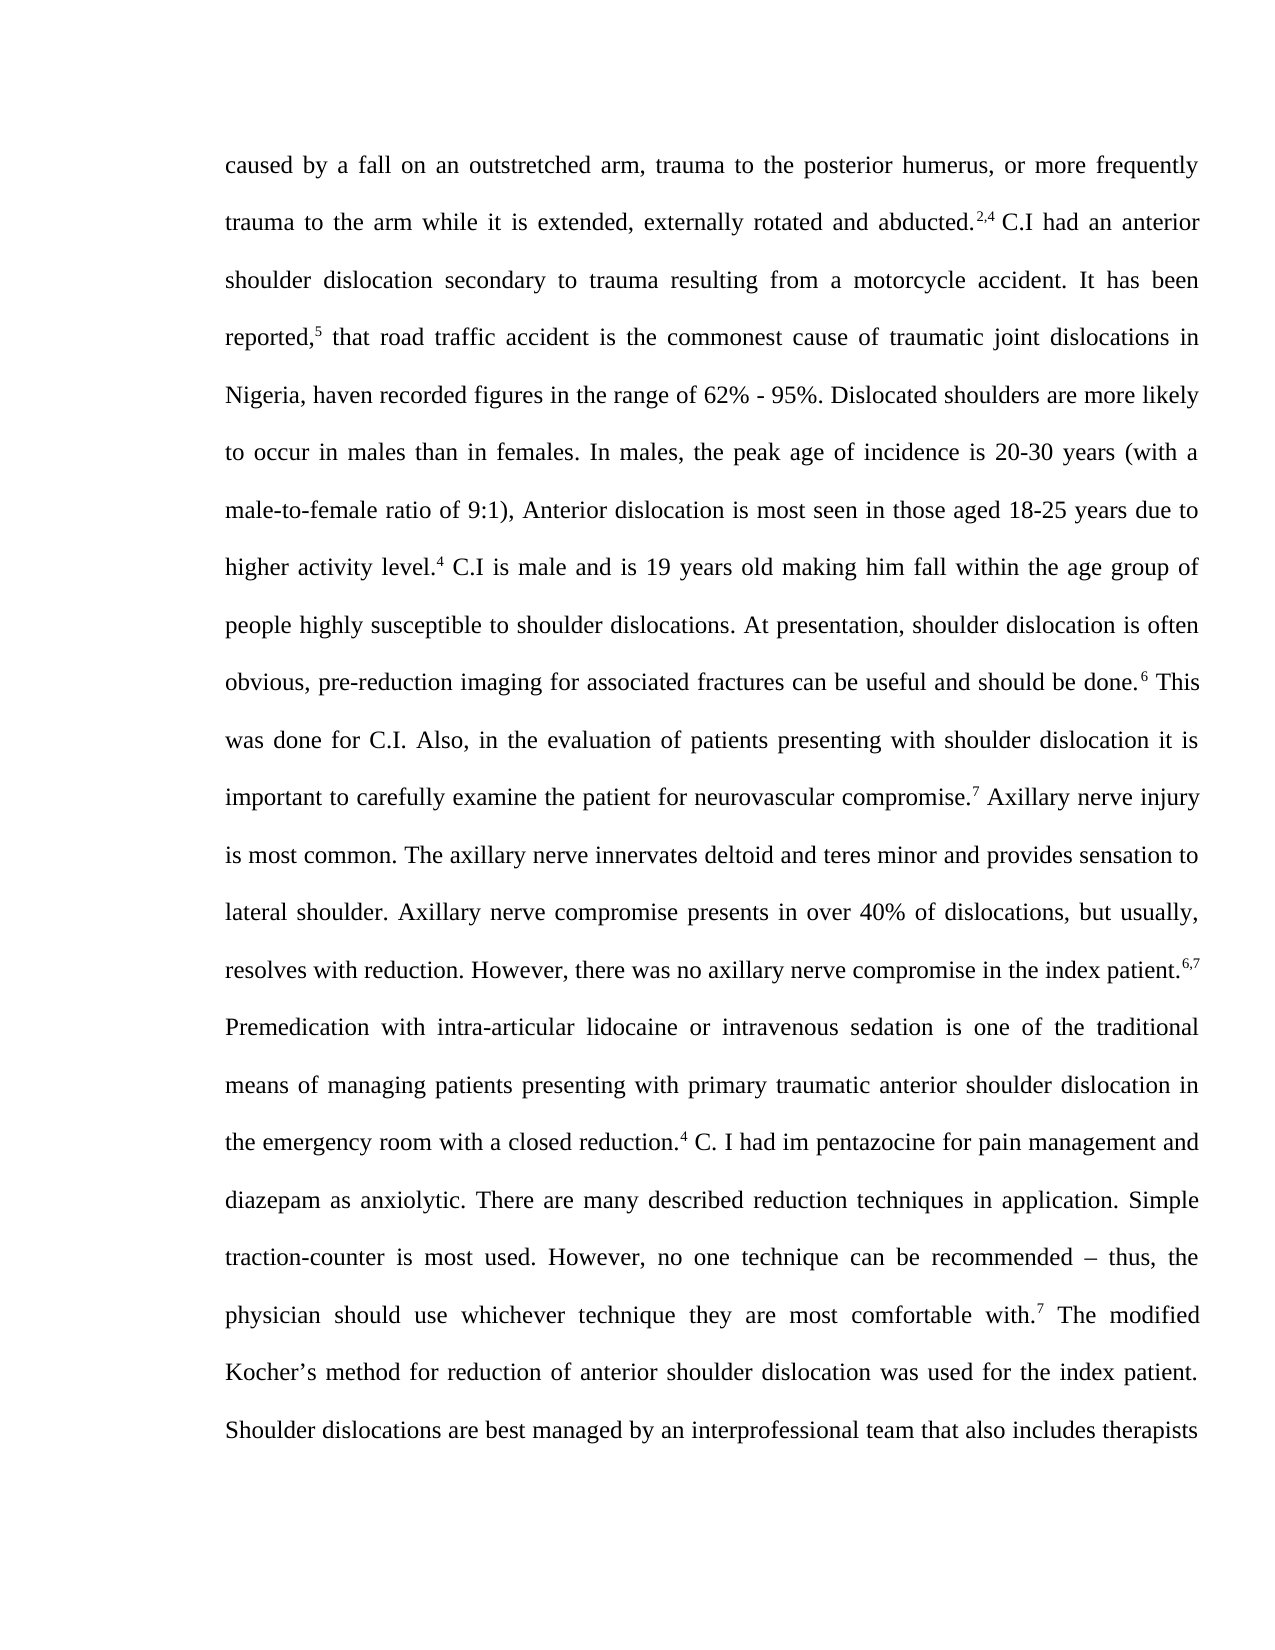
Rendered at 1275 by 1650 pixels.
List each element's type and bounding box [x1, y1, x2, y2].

text [150, 150, 1125, 1444]
